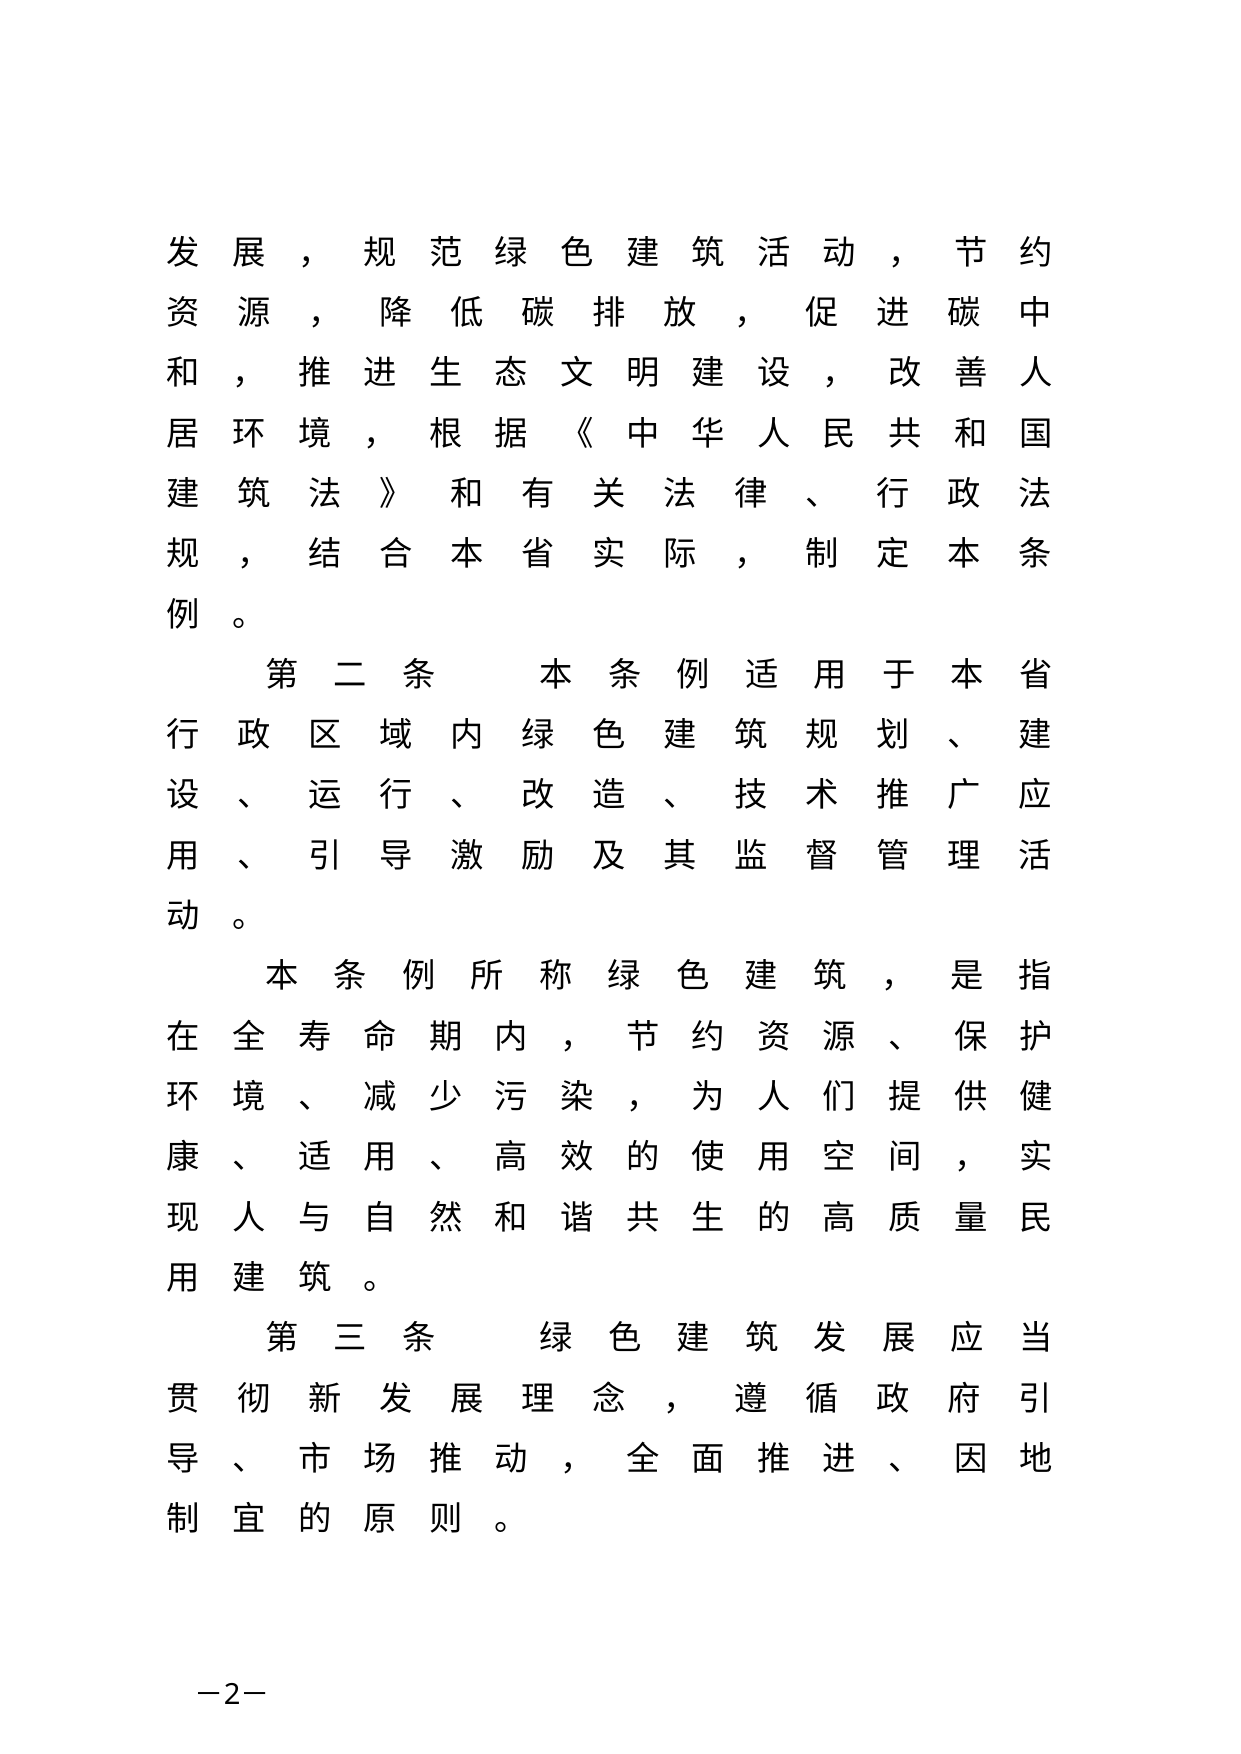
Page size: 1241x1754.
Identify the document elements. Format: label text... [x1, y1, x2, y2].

text 第二条 本条例适用于本省行政区域内绿色建筑规划、建设、运行、改造、技术推广应用、引导激励及其监督管理活动。 [167, 642, 1085, 943]
text 第三条 绿色建筑发展应当贯彻新发展理念，遵循政府引导、市场推动，全面推进、因地制宜的原则。 [167, 1305, 1085, 1546]
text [167, 219, 1085, 642]
text 本条例所称绿色建筑，是指在全寿命期内，节约资源、保护环境、减少污染，为人们提供健康、适用、高效的使用空间，实现人与自然和谐共生的高质量民用建筑。 [167, 943, 1085, 1305]
